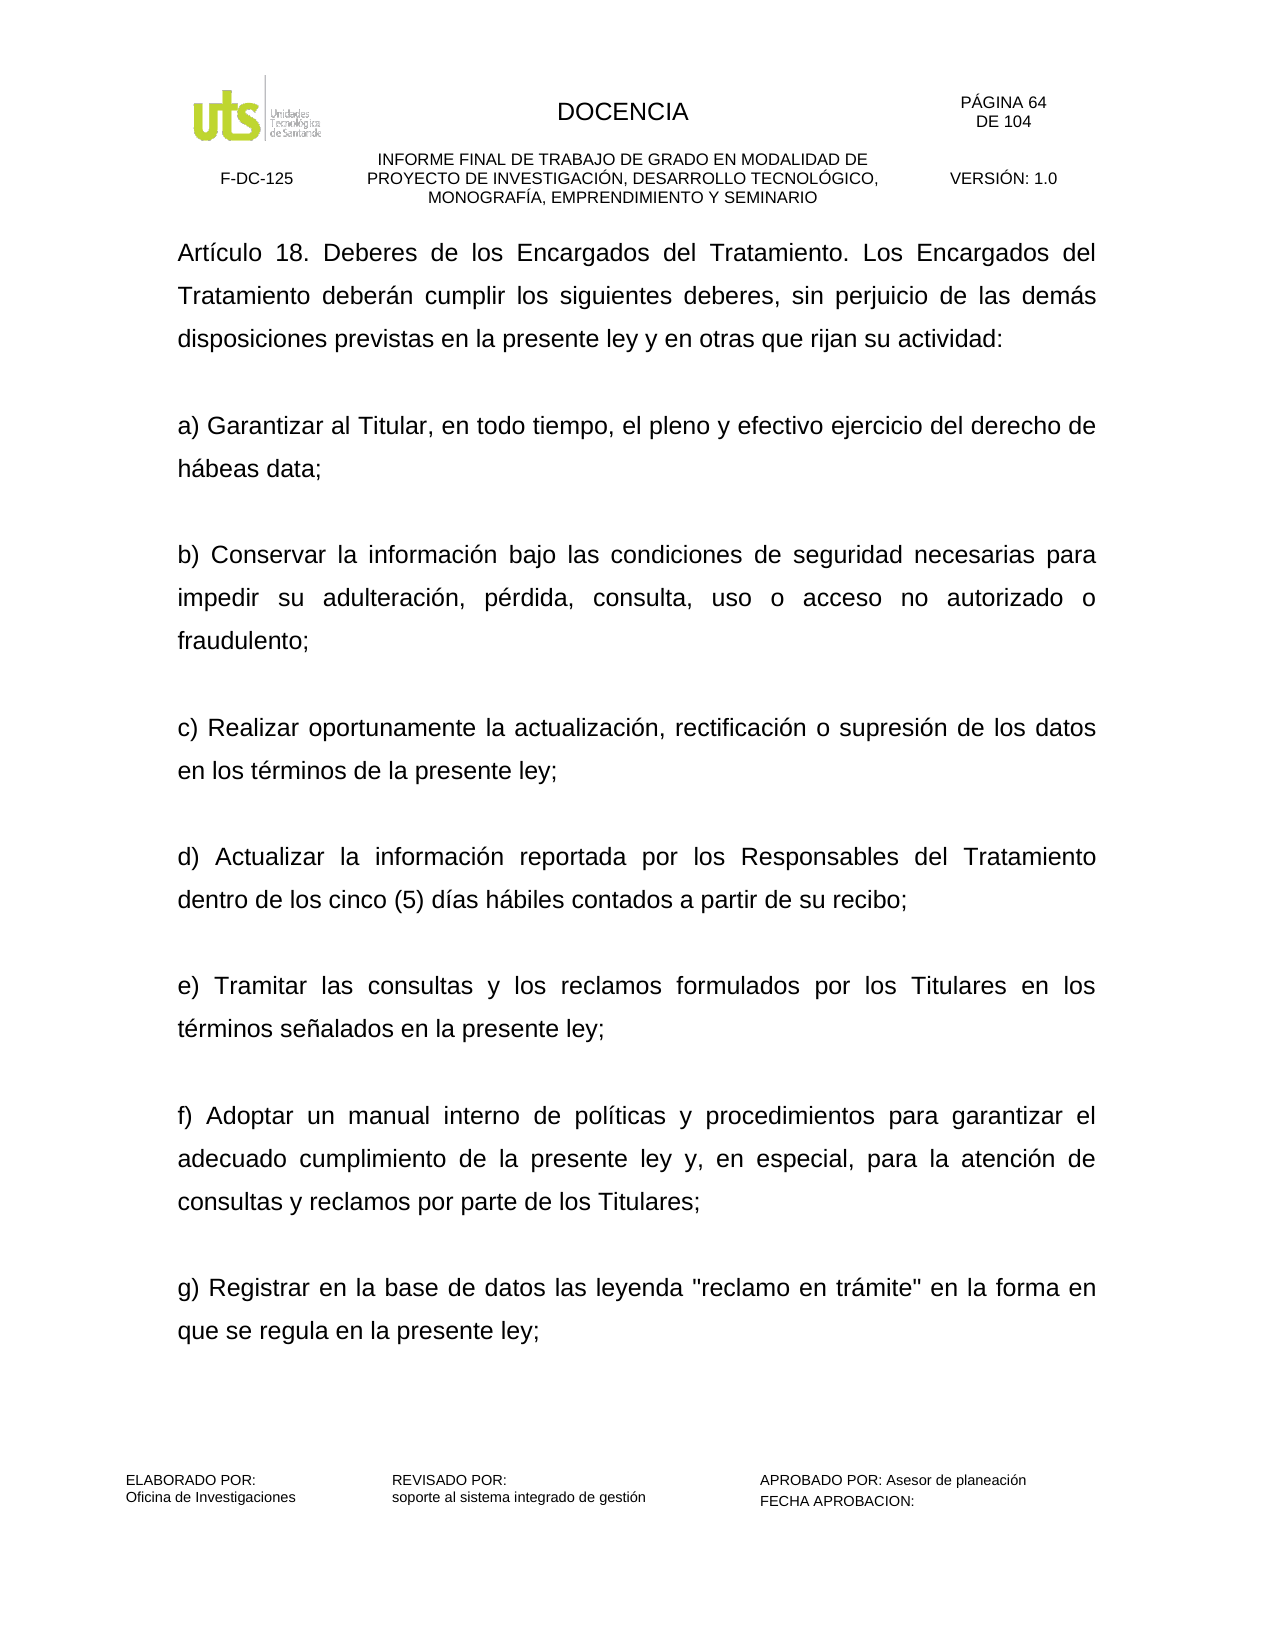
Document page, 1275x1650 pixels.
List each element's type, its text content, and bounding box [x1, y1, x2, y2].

picture [192, 75, 321, 149]
text c) Realizar oportunamente la actualización, rectificación o supresión de los datos en los términos de la presente ley; [177, 712, 1098, 784]
text g) Registrar en la base de datos las leyenda "reclamo en trámite" en la forma en que se regula en la presente ley; [177, 1273, 1098, 1345]
text b) Conservar la información bajo las condiciones de seguridad necesarias para impedir su adulteración, pérdida, consulta, uso o acceso no autorizado o fraudulento; [177, 540, 1098, 655]
text a) Garantizar al Titular, en todo tiempo, el pleno y efectivo ejercicio del derecho de hábeas data; [177, 411, 1098, 482]
text Artículo 18. Deberes de los Encargados del Tratamiento. Los Encargados del Tratamiento deberán cumplir los siguientes deberes, sin perjuicio de las demás disposiciones previstas en la presente ley y en otras que rijan su actividad: [177, 238, 1098, 353]
text d) Actualizar la información reportada por los Responsables del Tratamiento dentro de los cinco (5) días hábiles contados a partir de su recibo; [177, 842, 1098, 914]
text f) Adoptar un manual interno de políticas y procedimientos para garantizar el adecuado cumplimiento de la presente ley y, en especial, para la atención de consultas y reclamos por parte de los Titulares; [177, 1101, 1098, 1216]
text e) Tramitar las consultas y los reclamos formulados por los Titulares en los términos señalados en la presente ley; [177, 971, 1098, 1043]
